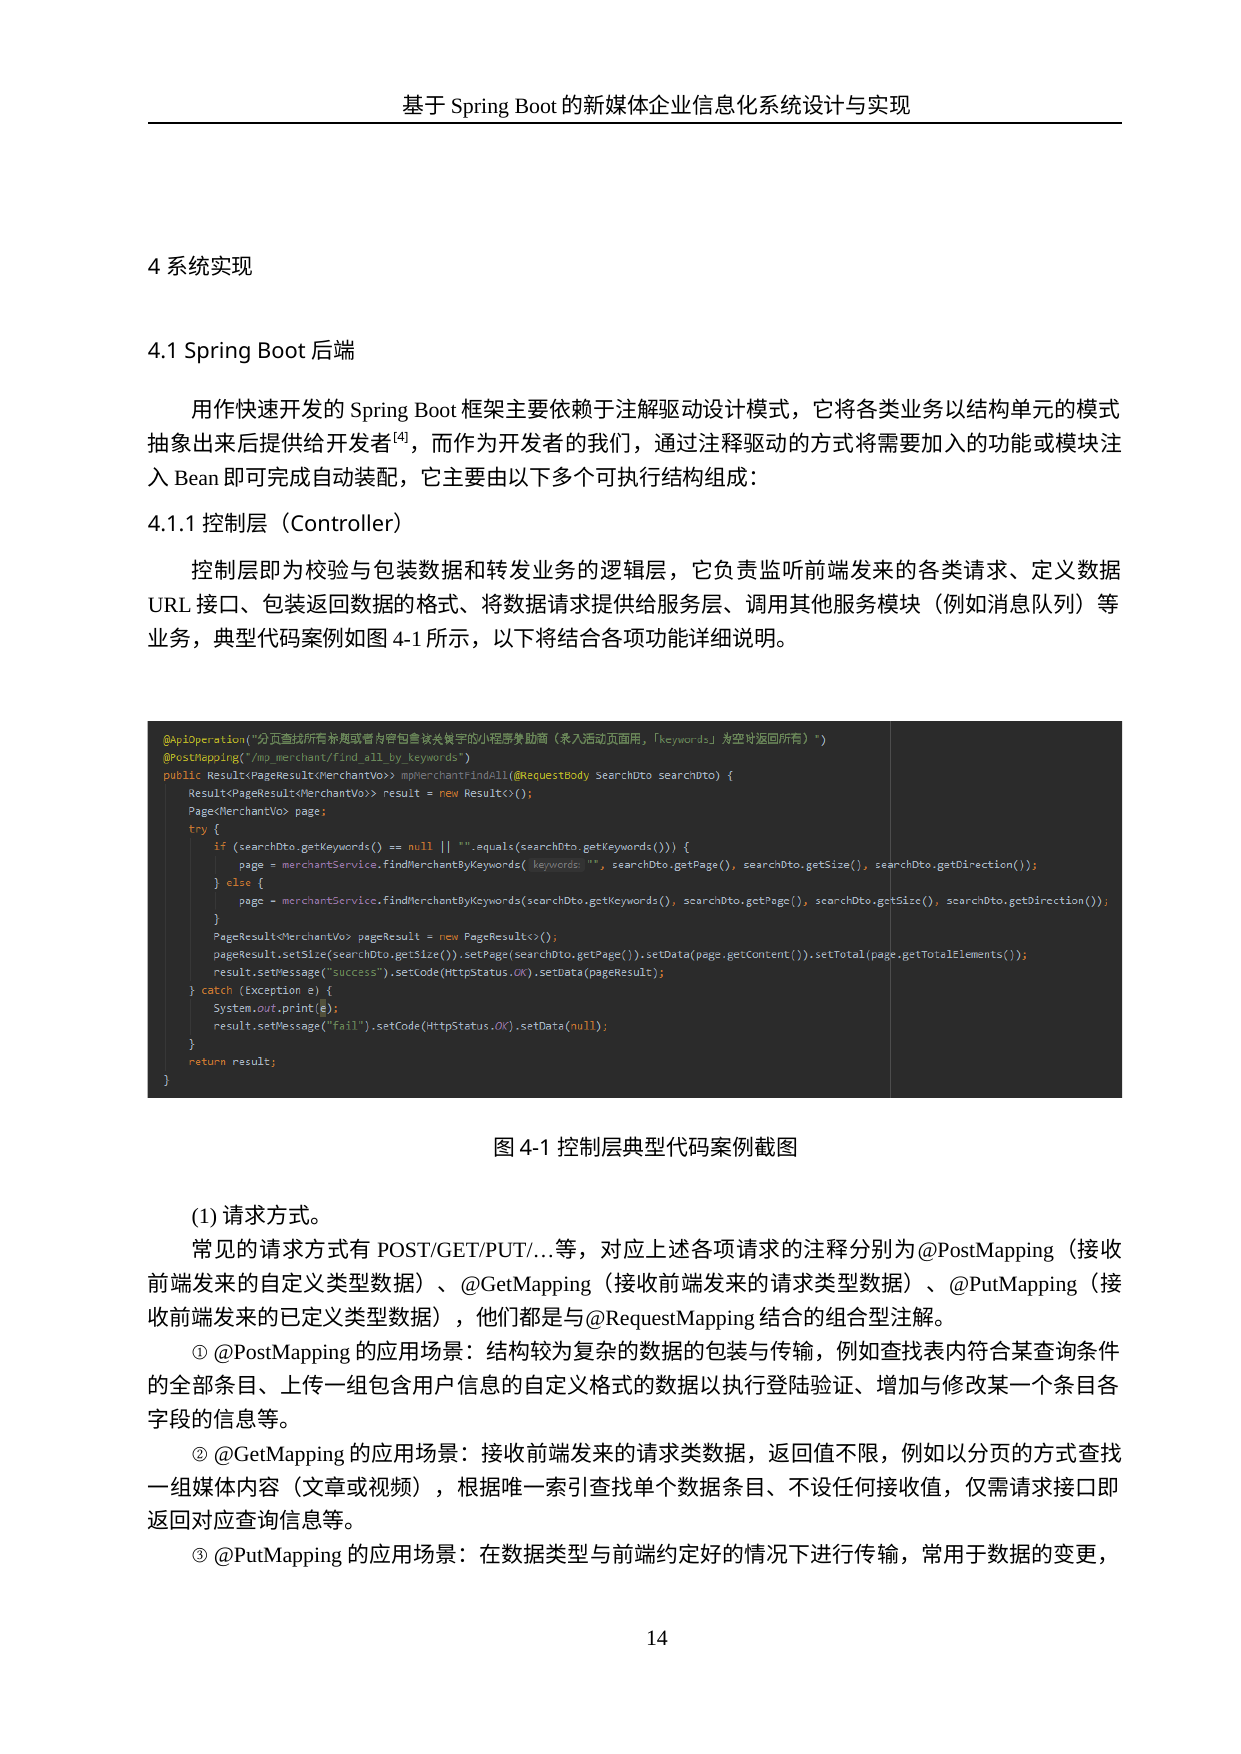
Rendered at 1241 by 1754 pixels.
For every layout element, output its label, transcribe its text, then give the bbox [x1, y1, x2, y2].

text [148, 1536, 1122, 1570]
subtitle 4.1 Spring Boot 后端 [148, 332, 1122, 366]
text 图4-1 控制层典型代码案例截图 [148, 1129, 1122, 1163]
text ② @GetMapping的应用场景：接收前端发来的请求类数据，返回值不限，例如以分页的方式查找一组媒体内容（文章或视频），根据唯一索引查找单个数据条目、不设任何接收值，仅需请求接口即返回对应查询信息等。 [148, 1434, 1122, 1536]
text (1) 请求方式。 [148, 1197, 1122, 1231]
picture [147, 721, 1123, 1098]
text 用作快速开发的Spring Boot框架主要依赖于注解驱动设计模式，它将各类业务以结构单元的模式抽象出来后提供给开发者[4]，而作为开发者的我们，通过注释驱动的方式将需要加入的功能或模块注入Bean即可完成自动装配，它主要由以下多个可执行结构组成： [148, 391, 1122, 493]
subtitle 4 系统实现 [148, 248, 1122, 282]
subtitle 4.1.1 控制层（Controller） [148, 505, 1122, 539]
text 控制层即为校验与包装数据和转发业务的逻辑层，它负责监听前端发来的各类请求、定义数据URL接口、包装返回数据的格式、将数据请求提供给服务层、调用其他服务模块（例如消息队列）等业务，典型代码案例如图4-1所示，以下将结合各项功能详细说明。 [148, 552, 1122, 653]
text 常见的请求方式有POST/GET/PUT/…等，对应上述各项请求的注释分别为@PostMapping（接收前端发来的自定义类型数据）、@GetMapping（接收前端发来的请求类型数据）、@PutMapping（接收前端发来的已定义类型数据），他们都是与@RequestMapping结合的组合型注解。 [148, 1231, 1122, 1333]
text ① @PostMapping的应用场景：结构较为复杂的数据的包装与传输，例如查找表内符合某查询条件的全部条目、上传一组包含用户信息的自定义格式的数据以执行登陆验证、增加与修改某一个条目各字段的信息等。 [148, 1333, 1122, 1434]
